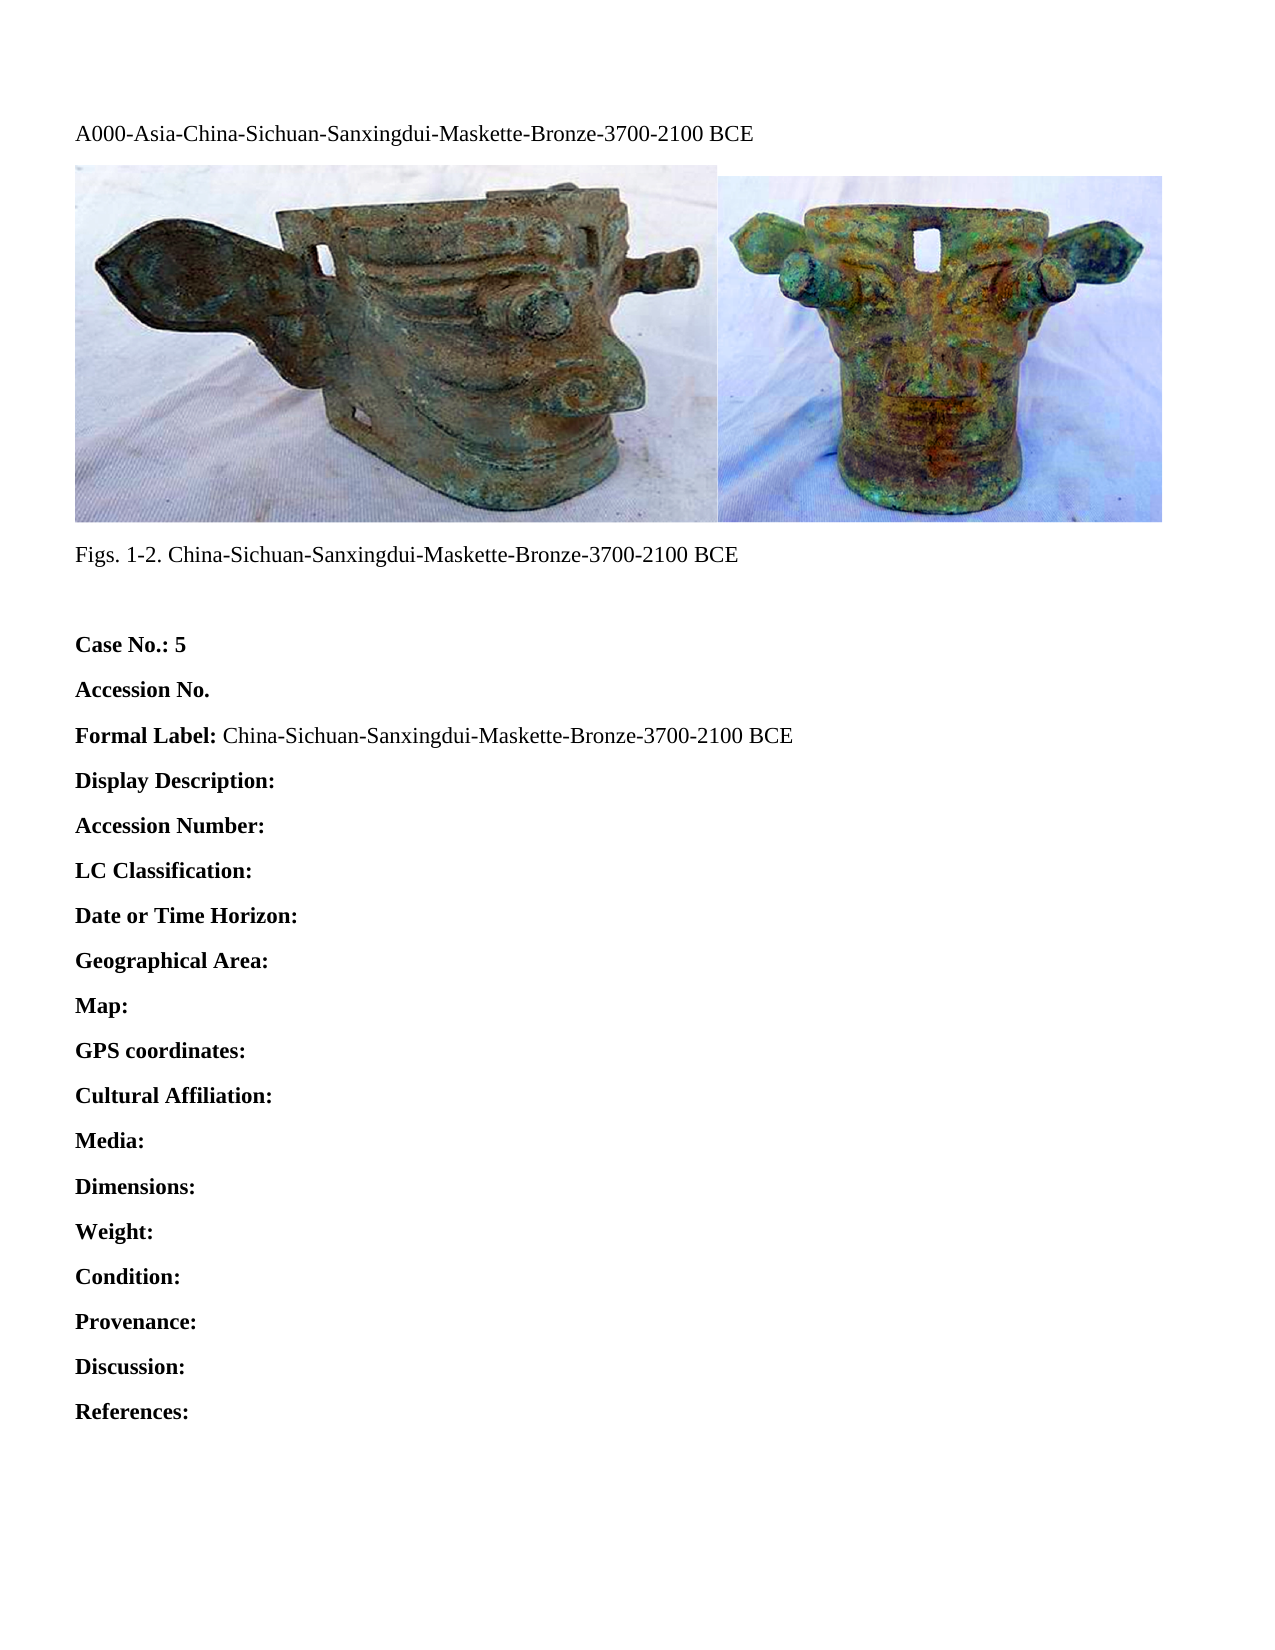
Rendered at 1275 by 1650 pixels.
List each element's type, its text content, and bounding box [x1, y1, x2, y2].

text Figs. 1-2. China-Sichuan-Sanxingdui-Maskette-Bronze-3700-2100 BCE [75, 541, 1200, 568]
text Date or Time Horizon: [75, 902, 1200, 928]
text References: [75, 1398, 1200, 1424]
text Formal Label: China-Sichuan-Sanxingdui-Maskette-Bronze-3700-2100 BCE [75, 722, 1200, 748]
text Provenance: [75, 1308, 1200, 1334]
text GPS coordinates: [75, 1037, 1200, 1064]
text Accession Number: [75, 812, 1200, 838]
text Weight: [75, 1218, 1200, 1244]
text LC Classification: [75, 857, 1200, 883]
text Condition: [75, 1263, 1200, 1289]
text Cultural Affiliation: [75, 1082, 1200, 1109]
text Discussion: [75, 1353, 1200, 1379]
text Accession No. [75, 677, 1200, 703]
text Display Description: [75, 767, 1200, 793]
text Geographical Area: [75, 947, 1200, 973]
text Map: [75, 992, 1200, 1019]
text Case No.: 5 [75, 631, 1200, 658]
text A000-Asia-China-Sichuan-Sanxingdui-Maskette-Bronze-3700-2100 BCE [75, 120, 1200, 146]
text Media: [75, 1128, 1200, 1154]
text Dimensions: [75, 1173, 1200, 1199]
